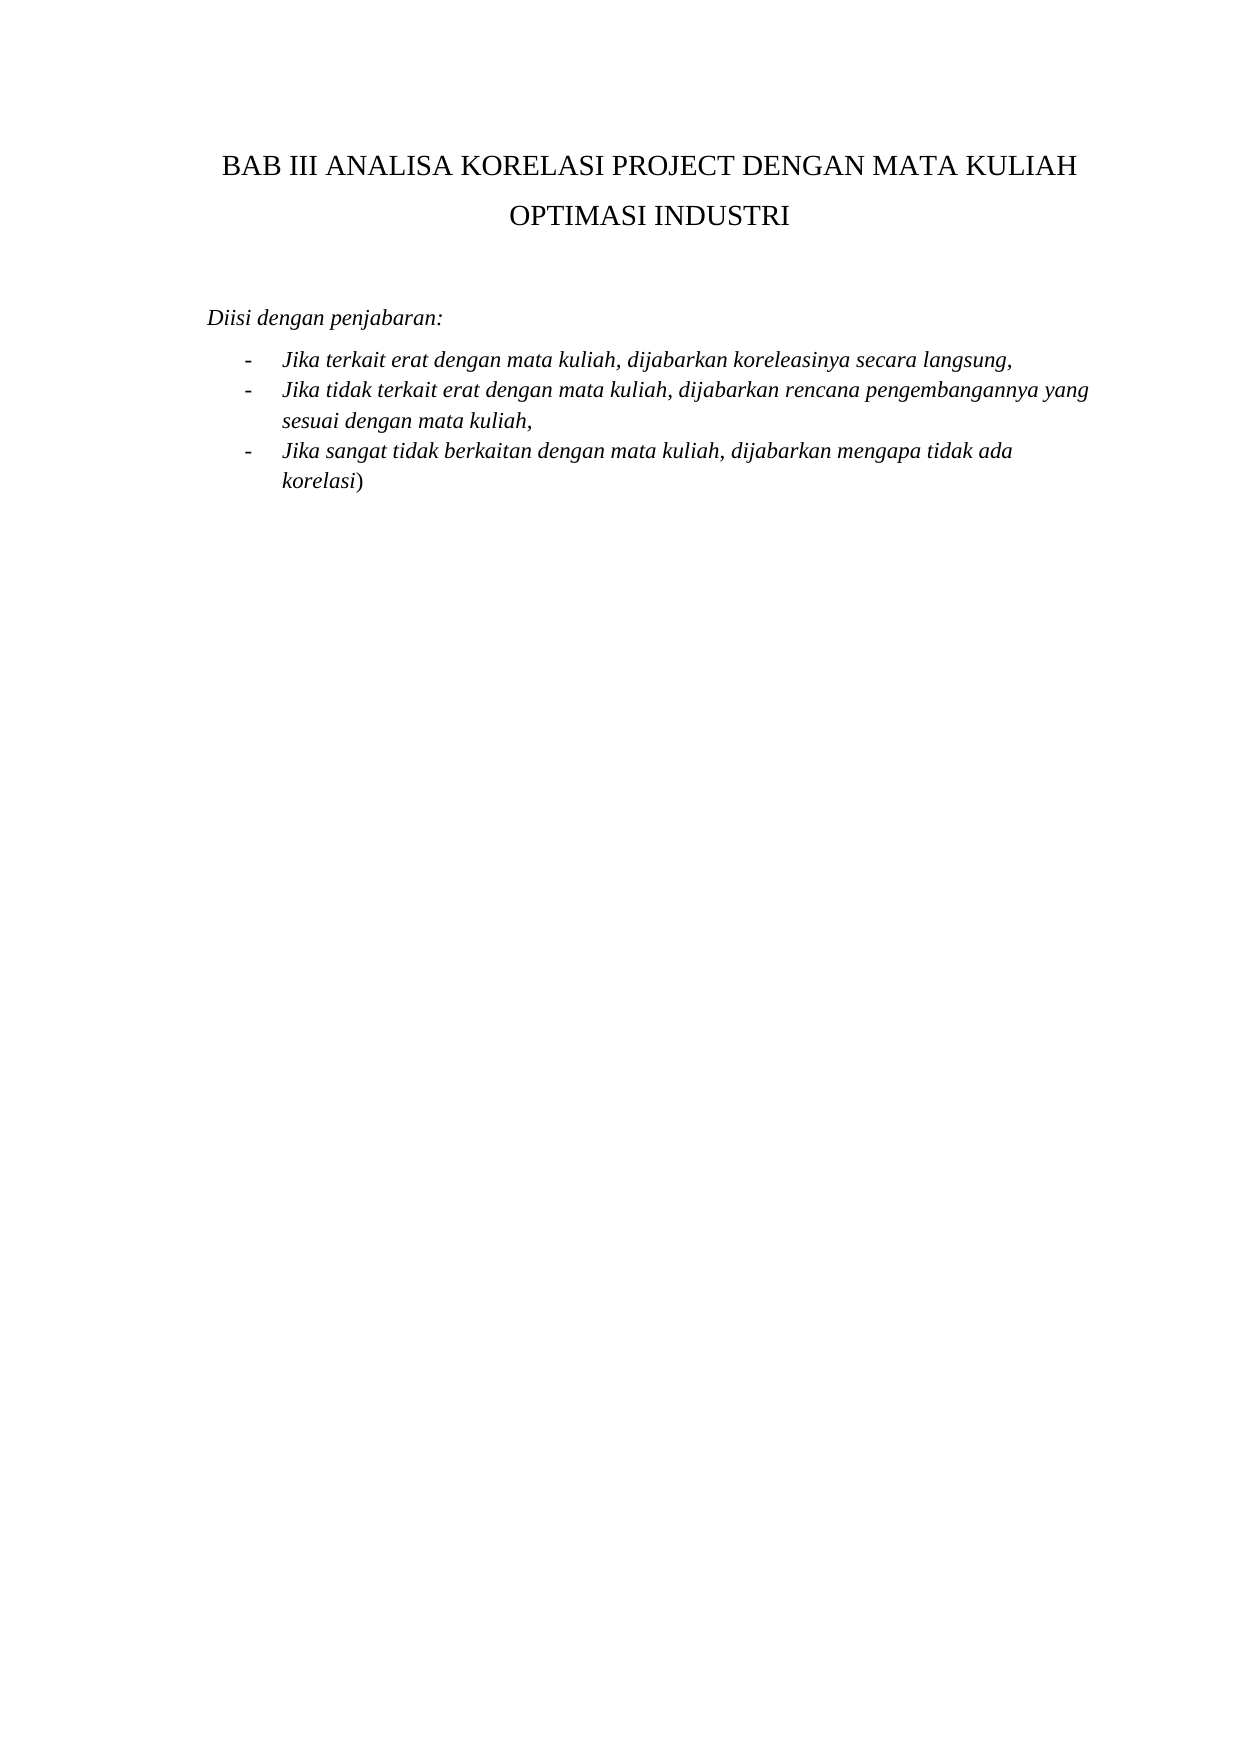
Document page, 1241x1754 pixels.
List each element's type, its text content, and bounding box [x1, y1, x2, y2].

list Jika tidak terkait erat dengan mata kuliah, dijabarkan rencana pengembangannya yang sesuai dengan mata kuliah, [244, 376, 1092, 433]
list Jika sangat tidak berkaitan dengan mata kuliah, dijabarkan mengapa tidak ada korelasi) [244, 437, 1092, 493]
text Diisi dengan penjabaran: [207, 303, 1092, 330]
subtitle ANALISA KORELASI PROJECT DENGAN MATA KULIAH OPTIMASI INDUSTRI [207, 148, 1092, 232]
list Jika terkait erat dengan mata kuliah, dijabarkan koreleasinya secara langsung, [244, 346, 1092, 373]
